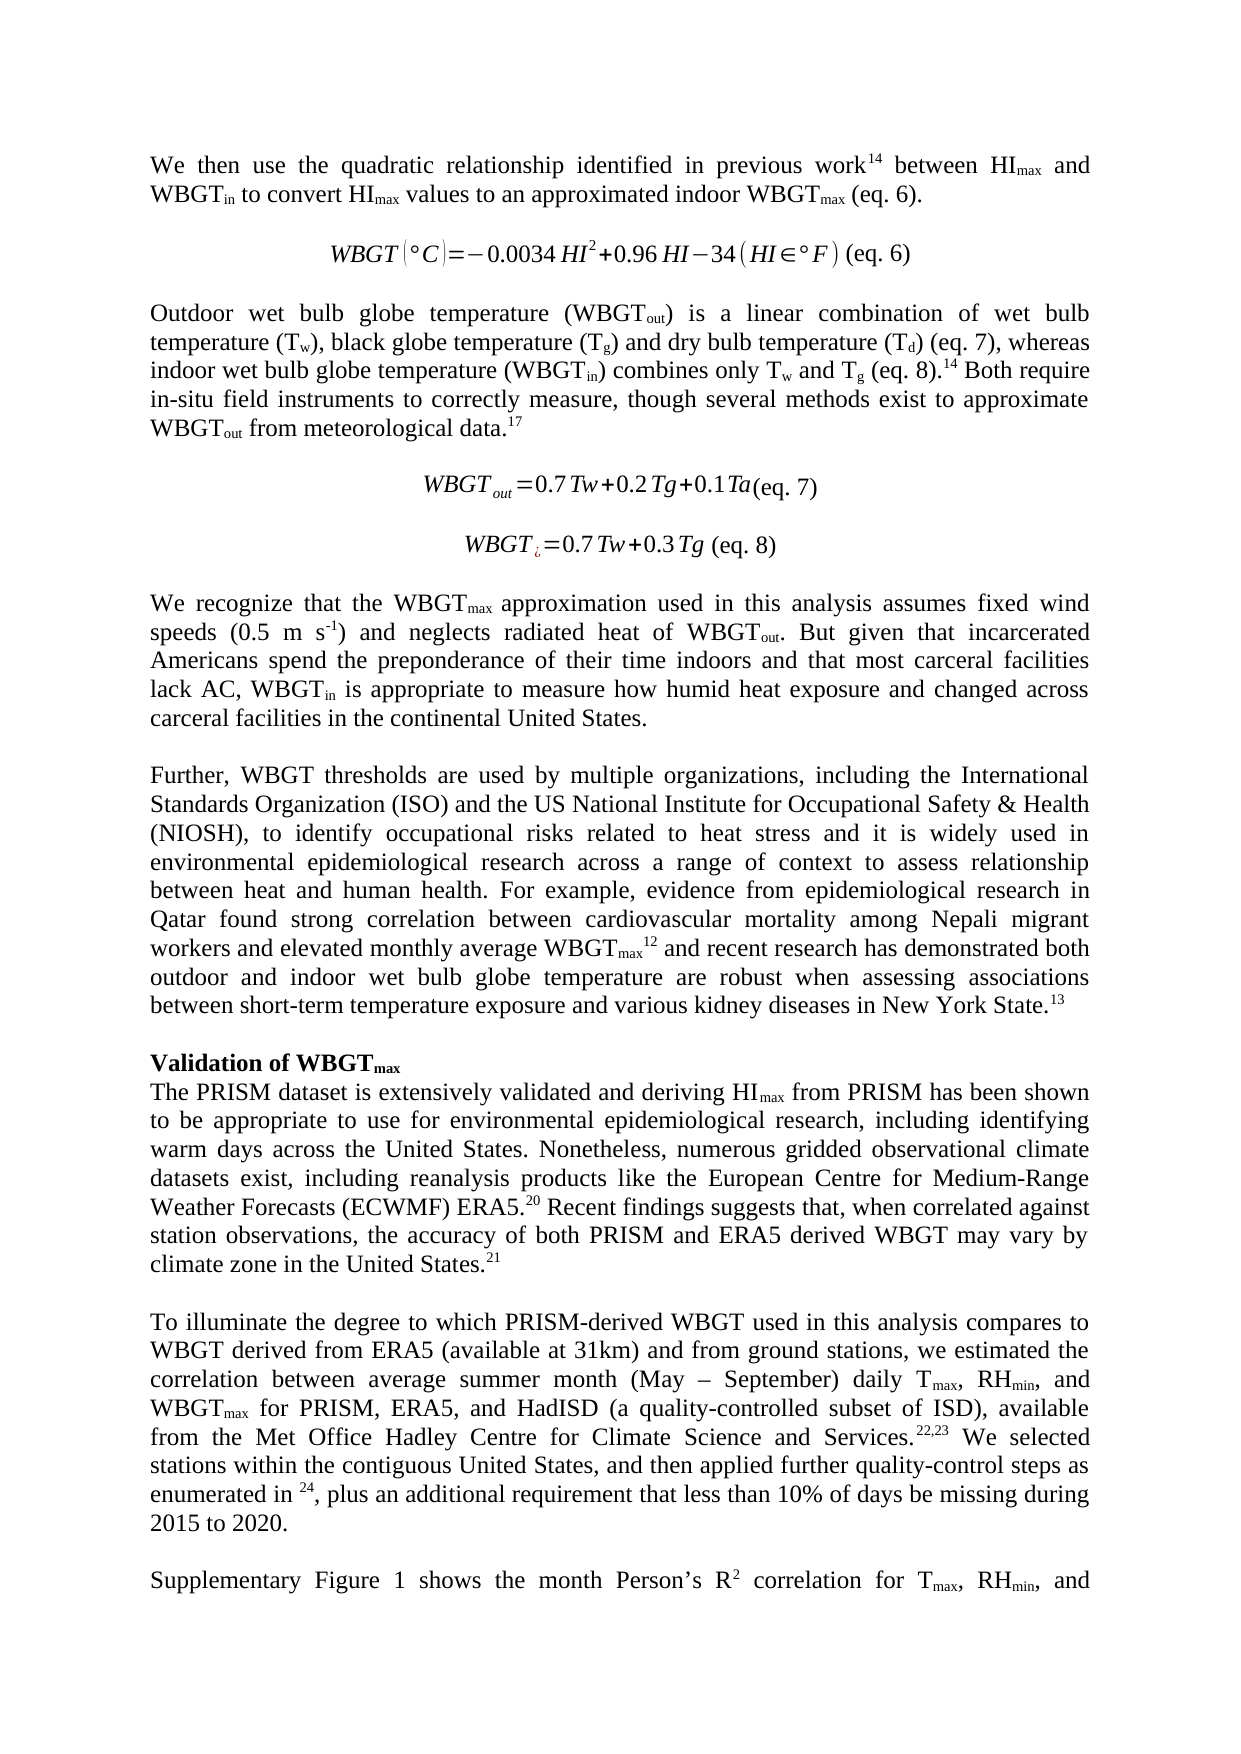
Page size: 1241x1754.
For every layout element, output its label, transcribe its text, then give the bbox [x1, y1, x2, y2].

text To illuminate the degree to which PRISM-derived WBGT used in this analysis compares to WBGT derived from ERA5 (available at 31km) and from ground stations, we estimated the correlation between average summer month (May – September) daily Tmax, RHmin, and WBGTmax for PRISM, ERA5, and HadISD (a quality-controlled subset of ISD), available from the Met Office Hadley Centre for Climate Science and Services.22,23 We selected stations within the contiguous United States, and then applied further quality-control steps as enumerated in 24, plus an additional requirement that less than 10% of days be missing during 2015 to 2020. [150, 1307, 1090, 1537]
text Further, WBGT thresholds are used by multiple organizations, including the International Standards Organization (ISO) and the US National Institute for Occupational Safety & Health (NIOSH), to identify occupational risks related to heat stress and it is widely used in environmental epidemiological research across a range of context to assess relationship between heat and human health. For example, evidence from epidemiological research in Qatar found strong correlation between cardiovascular mortality among Nepali migrant workers and elevated monthly average WBGTmax12 and recent research has demonstrated both outdoor and indoor wet bulb globe temperature are robust when assessing associations between short-term temperature exposure and various kidney diseases in New York State.13 [150, 761, 1090, 1019]
text We recognize that the WBGTmax approximation used in this analysis assumes fixed wind speeds (0.5 m s-1) and neglects radiated heat of WBGTout. But given that incarcerated Americans spend the preponderance of their time indoors and that most carceral facilities lack AC, WBGTin is appropriate to measure how humid heat exposure and changed across carceral facilities in the continental United States. [150, 588, 1090, 732]
text (eq. 8) [150, 531, 1090, 559]
text Validation of WBGTmax [150, 1048, 1090, 1077]
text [150, 1566, 1090, 1594]
text (eq. 6) [150, 236, 1090, 269]
text (eq. 7) [150, 470, 1090, 502]
text Outdoor wet bulb globe temperature (WBGTout) is a linear combination of wet bulb temperature (Tw), black globe temperature (Tg) and dry bulb temperature (Td) (eq. 7), whereas indoor wet bulb globe temperature (WBGTin) combines only Tw and Tg (eq. 8).14 Both require in-situ field instruments to correctly measure, though several methods exist to approximate WBGTout from meteorological data.17 [150, 298, 1090, 442]
text We then use the quadratic relationship identified in previous work14 between HImax and WBGTin to convert HImax values to an approximated indoor WBGTmax (eq. 6). [150, 150, 1090, 207]
text The PRISM dataset is extensively validated and deriving HImax from PRISM has been shown to be appropriate to use for environmental epidemiological research, including identifying warm days across the United States. Nonetheless, numerous gridded observational climate datasets exist, including reanalysis products like the European Centre for Medium-Range Weather Forecasts (ECWMF) ERA5.20 Recent findings suggests that, when correlated against station observations, the accuracy of both PRISM and ERA5 derived WBGT may vary by climate zone in the United States.21 [150, 1077, 1090, 1278]
